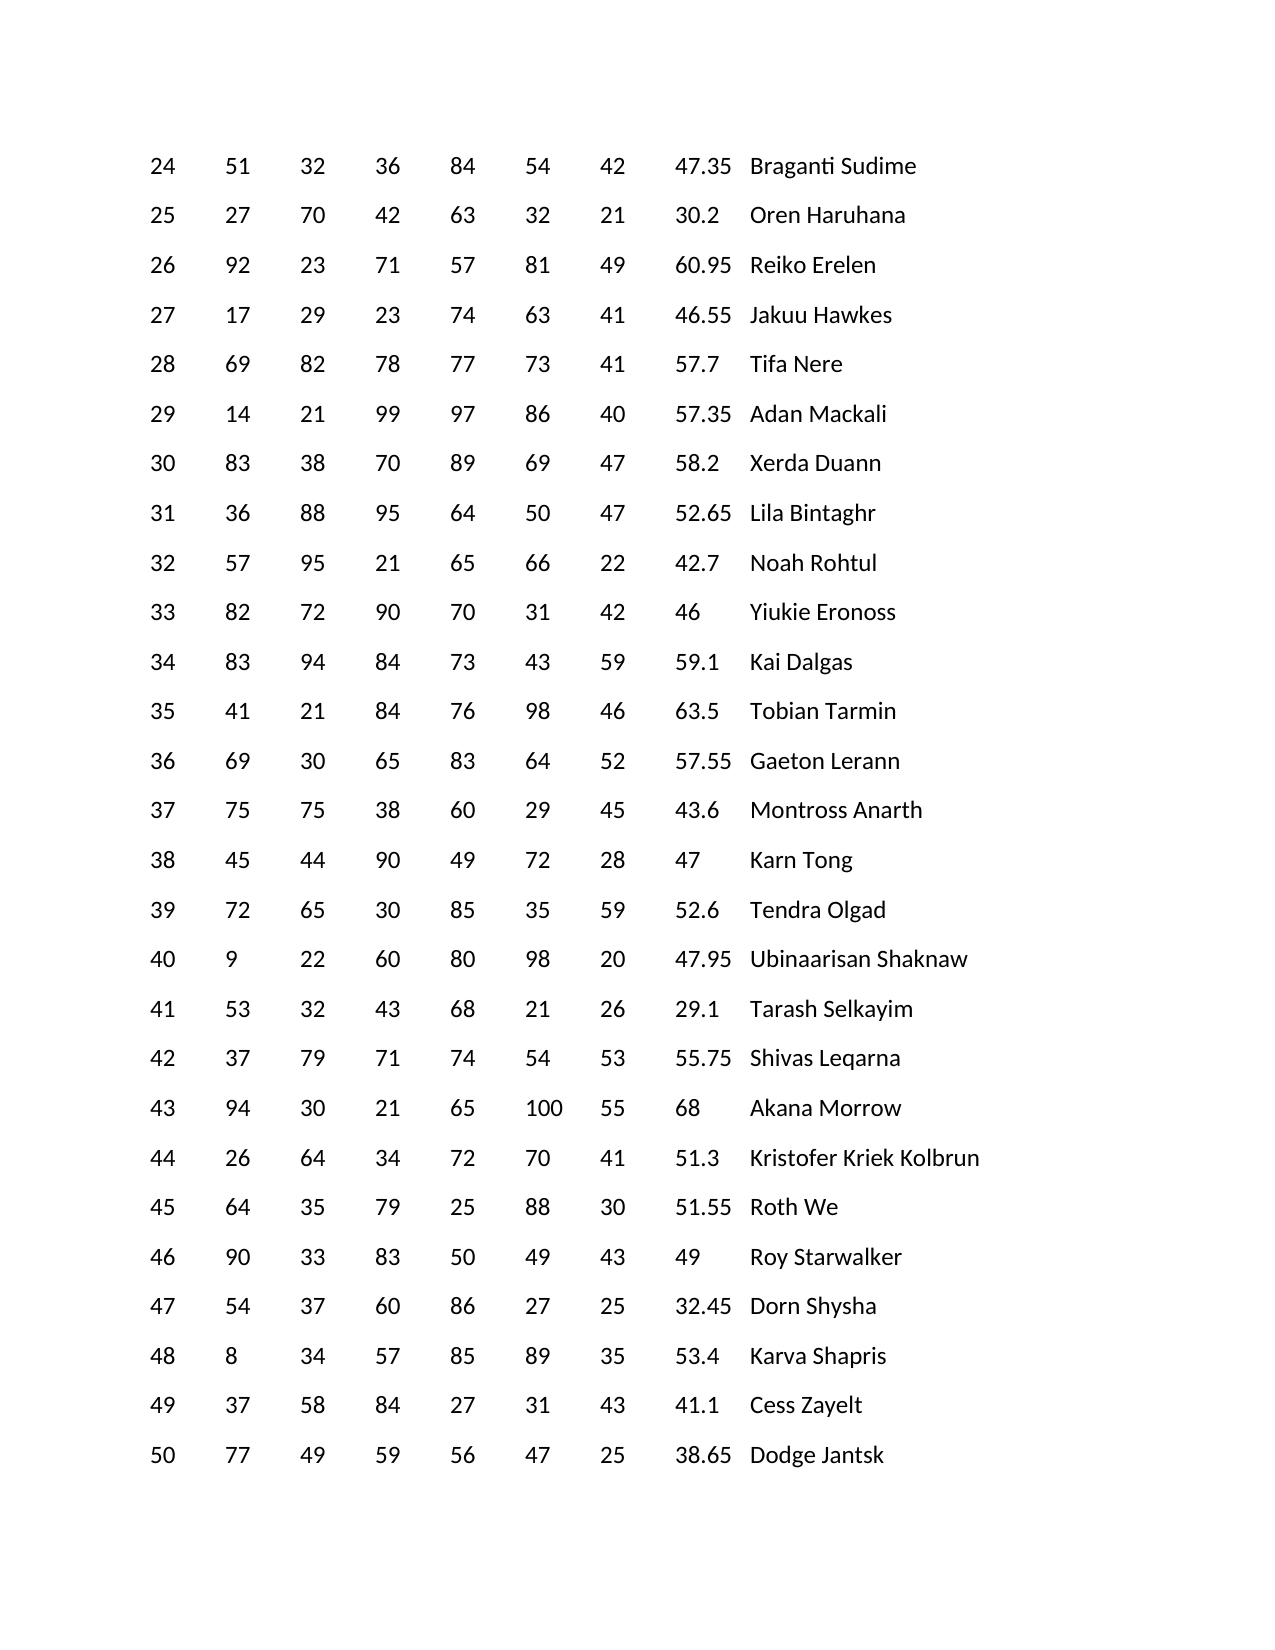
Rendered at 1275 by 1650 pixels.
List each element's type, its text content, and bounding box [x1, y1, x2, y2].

text 42 37 79 71 74 54 53 55.75 Shivas Leqarna [150, 1042, 1125, 1073]
text 26 92 23 71 57 81 49 60.95 Reiko Erelen [150, 249, 1125, 280]
text 31 36 88 95 64 50 47 52.65 Lila Bintaghr [150, 497, 1125, 528]
text 27 17 29 23 74 63 41 46.55 Jakuu Hawkes [150, 299, 1125, 329]
text 33 82 72 90 70 31 42 46 Yiukie Eronoss [150, 596, 1125, 627]
text 47 54 37 60 86 27 25 32.45 Dorn Shysha [150, 1290, 1125, 1321]
text 48 8 34 57 85 89 35 53.4 Karva Shapris [150, 1340, 1125, 1371]
text 49 37 58 84 27 31 43 41.1 Cess Zayelt [150, 1389, 1125, 1420]
text 38 45 44 90 49 72 28 47 Karn Tong [150, 844, 1125, 875]
text 39 72 65 30 85 35 59 52.6 Tendra Olgad [150, 894, 1125, 924]
text 41 53 32 43 68 21 26 29.1 Tarash Selkayim [150, 993, 1125, 1023]
text 43 94 30 21 65 100 55 68 Akana Morrow [150, 1092, 1125, 1123]
text 44 26 64 34 72 70 41 51.3 Kristofer Kriek Kolbrun [150, 1142, 1125, 1172]
text 32 57 95 21 65 66 22 42.7 Noah Rohtul [150, 547, 1125, 577]
text 40 9 22 60 80 98 20 47.95 Ubinaarisan Shaknaw [150, 943, 1125, 974]
text 25 27 70 42 63 32 21 30.2 Oren Haruhana [150, 199, 1125, 230]
text 28 69 82 78 77 73 41 57.7 Tifa Nere [150, 348, 1125, 379]
text 36 69 30 65 83 64 52 57.55 Gaeton Lerann [150, 745, 1125, 776]
text 37 75 75 38 60 29 45 43.6 Montross Anarth [150, 794, 1125, 825]
text 29 14 21 99 97 86 40 57.35 Adan Mackali [150, 398, 1125, 428]
text 50 77 49 59 56 47 25 38.65 Dodge Jantsk [150, 1439, 1125, 1470]
text 24 51 32 36 84 54 42 47.35 Braganti Sudime [150, 150, 1125, 181]
text 45 64 35 79 25 88 30 51.55 Roth We [150, 1191, 1125, 1222]
text 30 83 38 70 89 69 47 58.2 Xerda Duann [150, 447, 1125, 478]
text 35 41 21 84 76 98 46 63.5 Tobian Tarmin [150, 695, 1125, 726]
text 34 83 94 84 73 43 59 59.1 Kai Dalgas [150, 646, 1125, 676]
text 46 90 33 83 50 49 43 49 Roy Starwalker [150, 1241, 1125, 1271]
